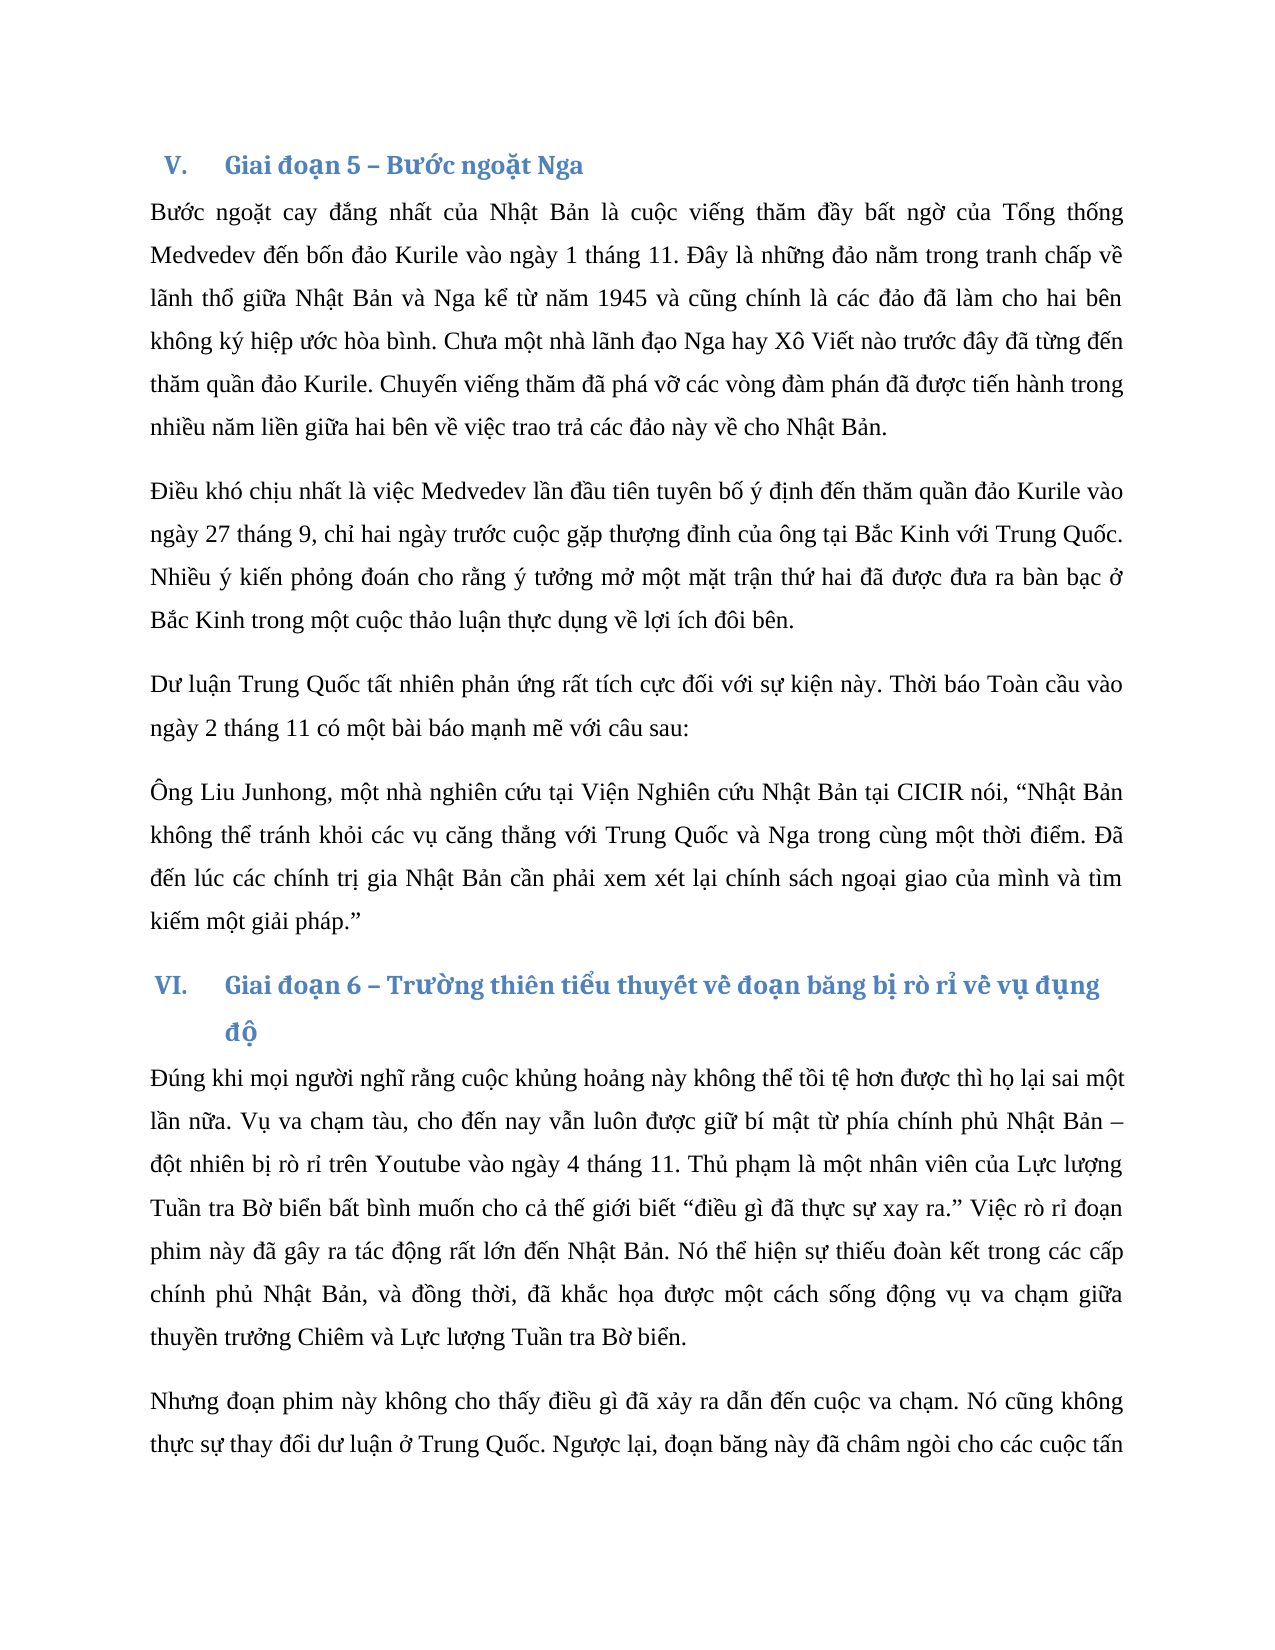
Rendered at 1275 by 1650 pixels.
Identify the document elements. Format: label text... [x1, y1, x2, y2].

text Ông Liu Junhong, một nhà nghiên cứu tại Viện Nghiên cứu Nhật Bản tại CICIR nói, “Nhật Bản không thể tránh khỏi các vụ căng thẳng với Trung Quốc và Nga trong cùng một thời điểm. Đã đến lúc các chính trị gia Nhật Bản cần phải xem xét lại chính sách ngoại giao của mình và tìm kiếm một giải pháp.” [150, 777, 1125, 935]
text Đúng khi mọi người nghĩ rằng cuộc khủng hoảng này không thể tồi tệ hơn được thì họ lại sai một lần nữa. Vụ va chạm tàu, cho đến nay vẫn luôn được giữ bí mật từ phía chính phủ Nhật Bản – đột nhiên bị rò rỉ trên Youtube vào ngày 4 tháng 11. Thủ phạm là một nhân viên của Lực lượng Tuần tra Bờ biển bất bình muốn cho cả thế giới biết “điều gì đã thực sự xay ra.” Việc rò rỉ đoạn phim này đã gây ra tác động rất lớn đến Nhật Bản. Nó thể hiện sự thiếu đoàn kết trong các cấp chính phủ Nhật Bản, và đồng thời, đã khắc họa được một cách sống động vụ va chạm giữa thuyền trưởng Chiêm và Lực lượng Tuần tra Bờ biển. [150, 1063, 1125, 1351]
text Dư luận Trung Quốc tất nhiên phản ứng rất tích cực đối với sự kiện này. Thời báo Toàn cầu vào ngày 2 tháng 11 có một bài báo mạnh mẽ với câu sau: [150, 669, 1125, 741]
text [150, 1386, 1125, 1458]
text Bước ngoặt cay đắng nhất của Nhật Bản là cuộc viếng thăm đầy bất ngờ của Tổng thống Medvedev đến bốn đảo Kurile vào ngày 1 tháng 11. Đây là những đảo nằm trong tranh chấp về lãnh thổ giữa Nhật Bản và Nga kể từ năm 1945 và cũng chính là các đảo đã làm cho hai bên không ký hiệp ước hòa bình. Chưa một nhà lãnh đạo Nga hay Xô Viết nào trước đây đã từng đến thăm quần đảo Kurile. Chuyến viếng thăm đã phá vỡ các vòng đàm phán đã được tiến hành trong nhiều năm liền giữa hai bên về việc trao trả các đảo này về cho Nhật Bản. [150, 197, 1125, 441]
text Điều khó chịu nhất là việc Medvedev lần đầu tiên tuyên bố ý định đến thăm quần đảo Kurile vào ngày 27 tháng 9, chỉ hai ngày trước cuộc gặp thượng đỉnh của ông tại Bắc Kinh với Trung Quốc. Nhiều ý kiến phỏng đoán cho rằng ý tưởng mở một mặt trận thứ hai đã được đưa ra bàn bạc ở Bắc Kinh trong một cuộc thảo luận thực dụng về lợi ích đôi bên. [150, 476, 1125, 634]
subtitle Giai đoạn 5 – Bước ngoặt Nga [187, 150, 1125, 181]
subtitle Giai đoạn 6 – Trường thiên tiểu thuyết về đoạn băng bị rò rỉ về vụ đụng độ [187, 970, 1125, 1048]
